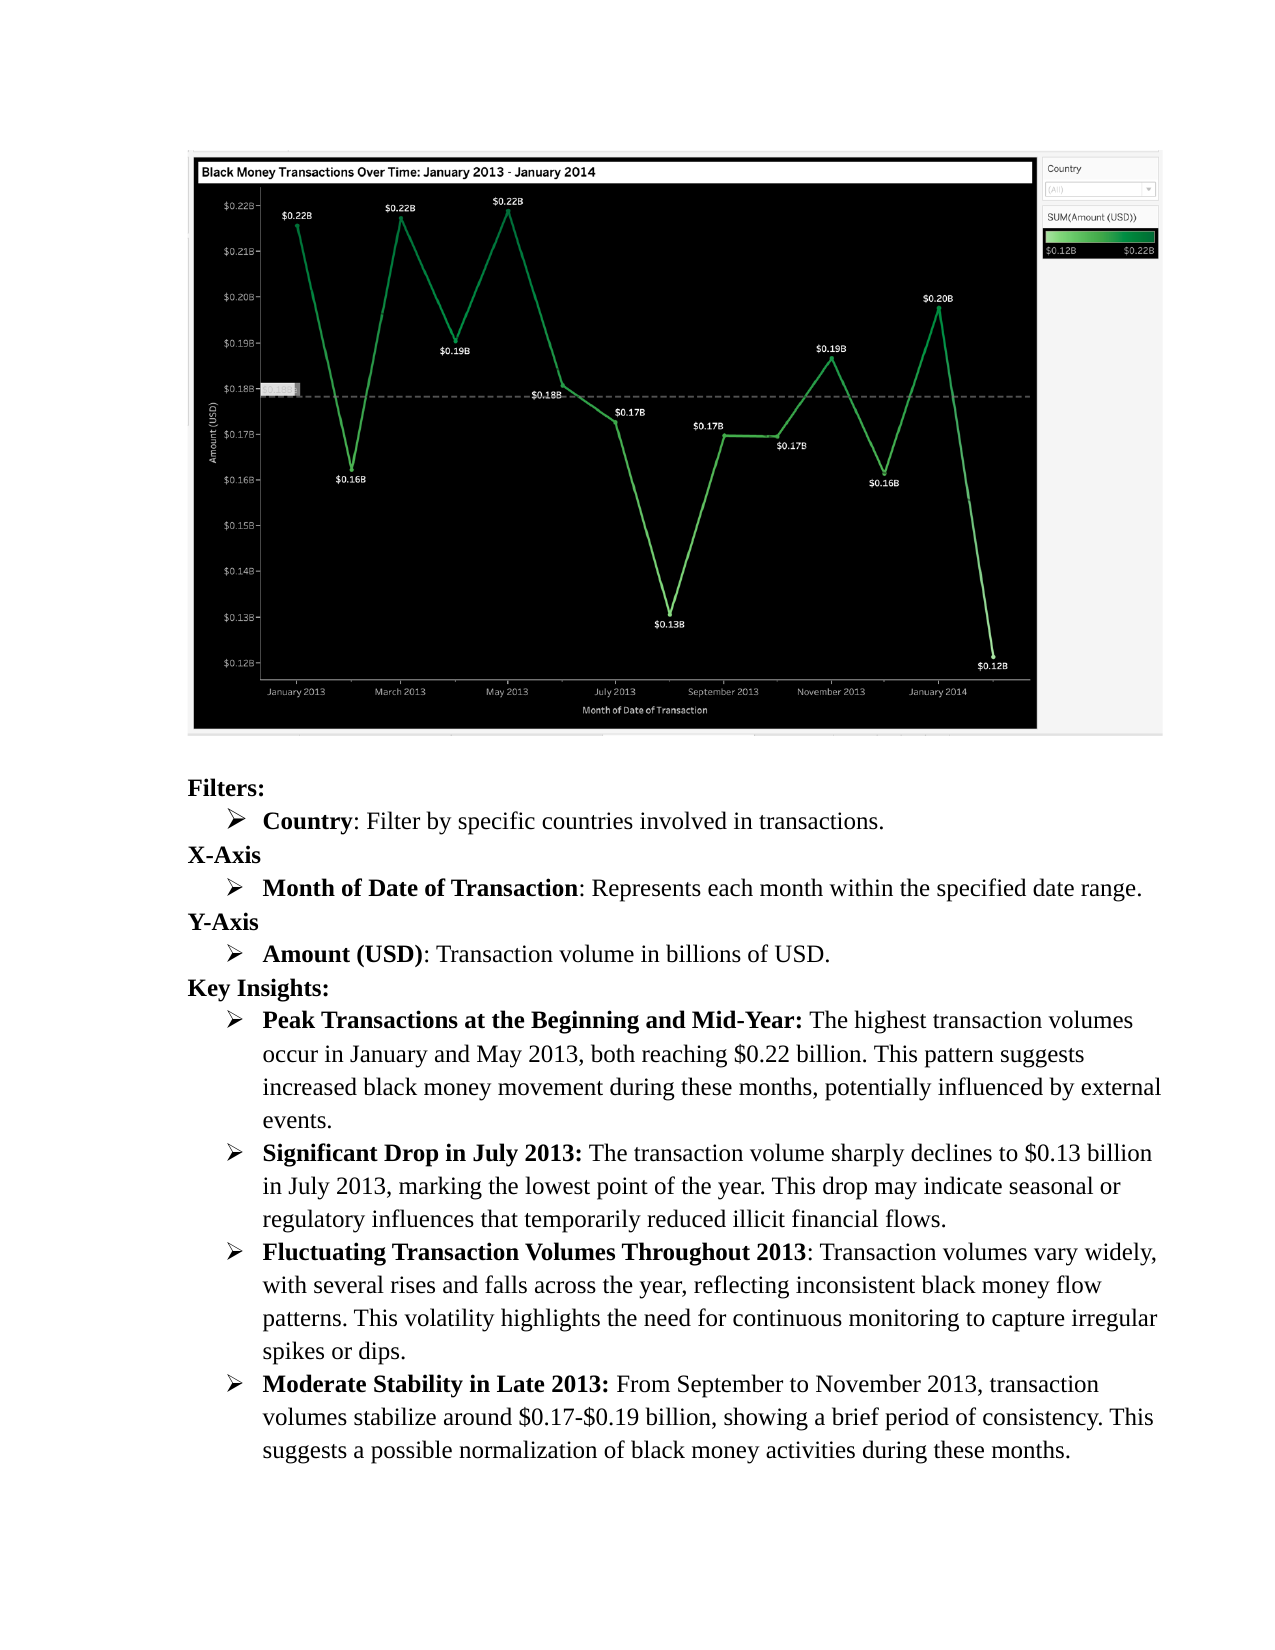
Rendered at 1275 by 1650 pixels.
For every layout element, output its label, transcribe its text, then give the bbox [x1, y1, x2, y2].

list X-Axis [187, 841, 1162, 869]
picture [187, 150, 1163, 736]
list Significant Drop in July 2013: The transaction volume sharply declines to $0.13 billion in July 2013, marking the lowest point of the year. This drop may indicate seasonal or regulatory influences that temporarily reduced illicit financial flows. [225, 1138, 1162, 1232]
list Y-Axis [187, 907, 1162, 935]
list Month of Date of Transaction: Represents each month within the specified date range. [225, 873, 1162, 902]
list Fluctuating Transaction Volumes Throughout 2013: Transaction volumes vary widely, with several rises and falls across the year, reflecting inconsistent black money flow patterns. This volatility highlights the need for continuous monitoring to capture irregular spikes or dips. [225, 1237, 1162, 1364]
list Moderate Stability in Late 2013: From September to November 2013, transaction volumes stabilize around $0.17-$0.19 billion, showing a brief period of consistency. This suggests a possible normalization of black money activities during these months. [225, 1369, 1162, 1464]
list Key Insights: [187, 973, 1162, 1001]
list Filters: [187, 773, 1162, 802]
list Amount (USD): Transaction volume in billions of USD. [225, 939, 1162, 968]
list Country: Filter by specific countries involved in transactions. [225, 806, 1162, 836]
list Peak Transactions at the Beginning and Mid-Year: The highest transaction volumes occur in January and May 2013, both reaching $0.22 billion. This pattern suggests increased black money movement during these months, potentially influenced by external events. [225, 1006, 1162, 1133]
